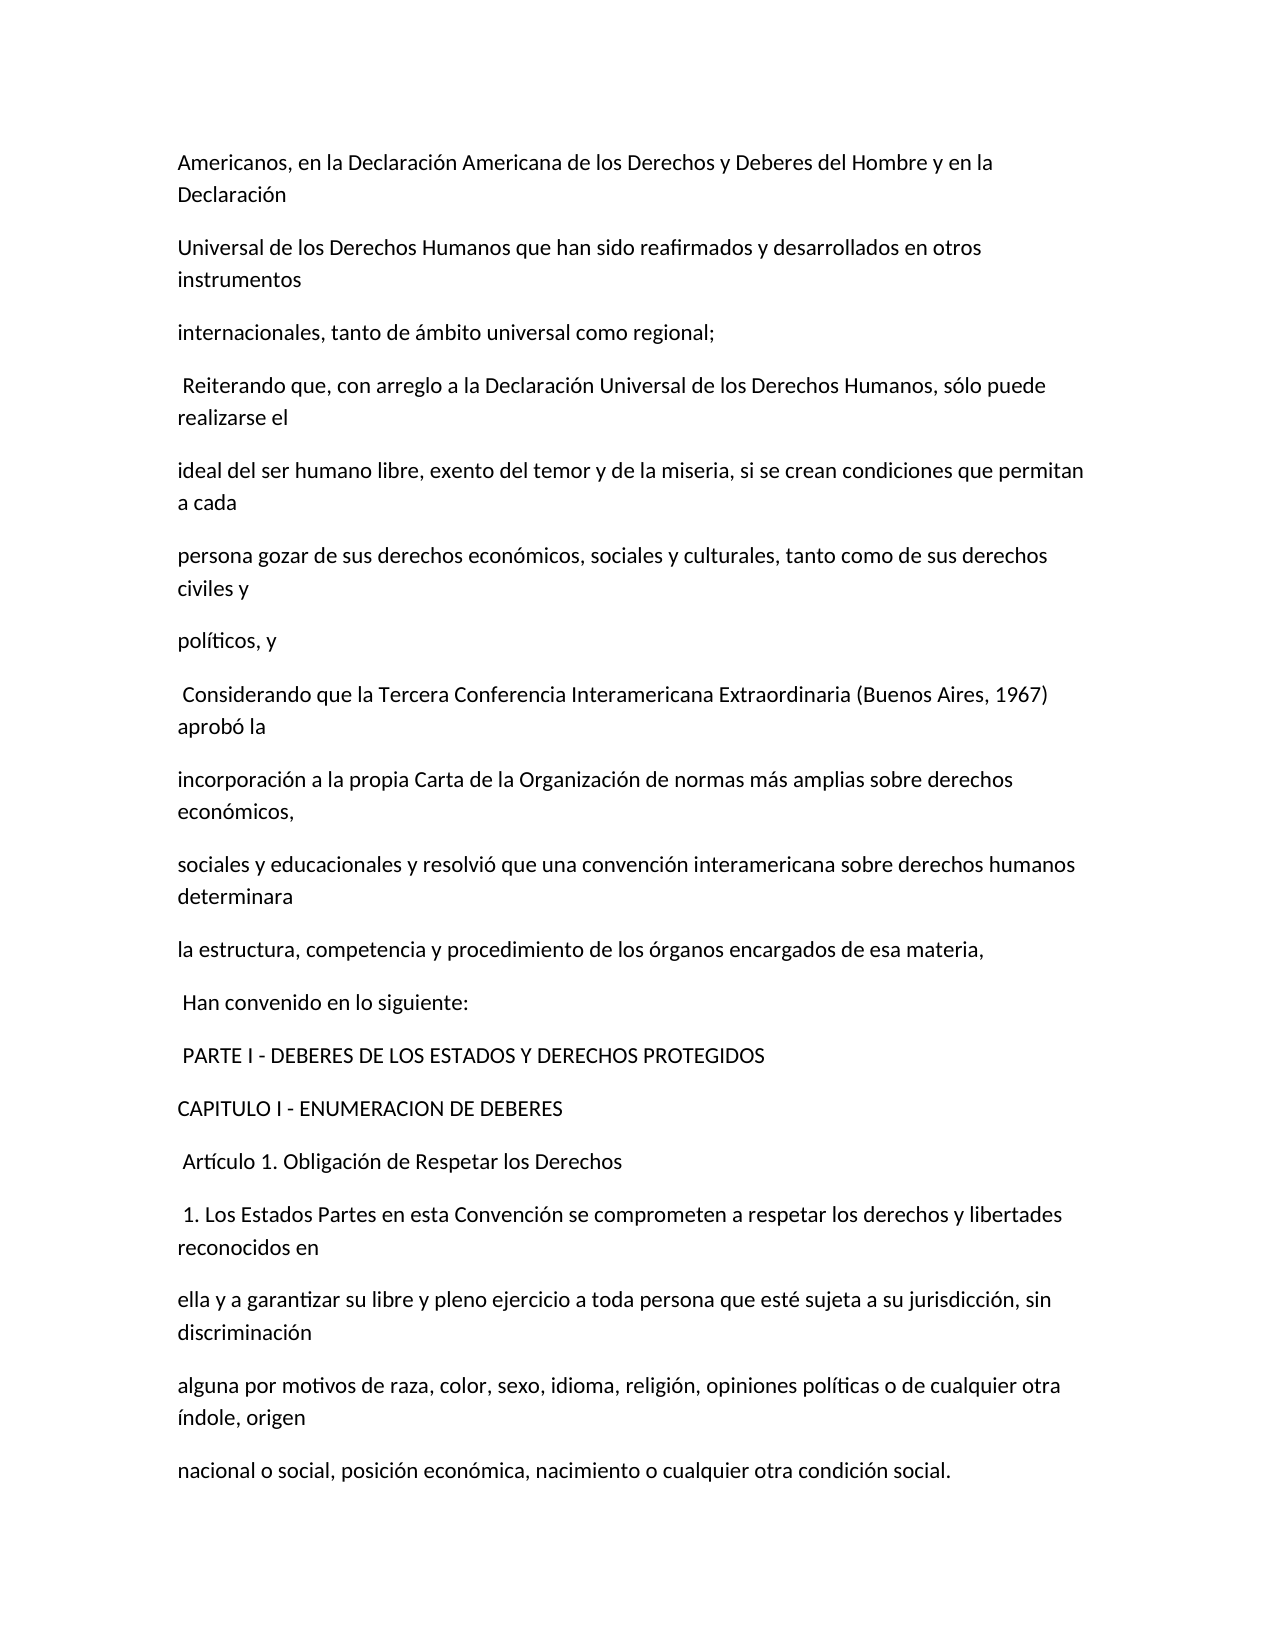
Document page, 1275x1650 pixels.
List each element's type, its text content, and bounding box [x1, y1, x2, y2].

text internacionales, tanto de ámbito universal como regional; [177, 318, 1098, 346]
text CAPITULO I - ENUMERACION DE DEBERES [177, 1094, 1098, 1122]
text persona gozar de sus derechos económicos, sociales y culturales, tanto como de sus derechos civiles y [177, 541, 1098, 602]
text PARTE I - DEBERES DE LOS ESTADOS Y DERECHOS PROTEGIDOS [177, 1041, 1098, 1069]
text Artículo 1. Obligación de Respetar los Derechos [177, 1147, 1098, 1175]
text políticos, y [177, 627, 1098, 655]
text sociales y educacionales y resolvió que una convención interamericana sobre derechos humanos determinara [177, 850, 1098, 910]
text Universal de los Derechos Humanos que han sido reafirmados y desarrollados en otros instrumentos [177, 233, 1098, 293]
text Considerando que la Tercera Conferencia Interamericana Extraordinaria (Buenos Aires, 1967) aprobó la [177, 680, 1098, 740]
text Reiterando que, con arreglo a la Declaración Universal de los Derechos Humanos, sólo puede realizarse el [177, 371, 1098, 431]
text ideal del ser humano libre, exento del temor y de la miseria, si se crean condiciones que permitan a cada [177, 456, 1098, 516]
text nacional o social, posición económica, nacimiento o cualquier otra condición social. [177, 1456, 1098, 1484]
text Han convenido en lo siguiente: [177, 988, 1098, 1016]
text 1. Los Estados Partes en esta Convención se comprometen a respetar los derechos y libertades reconocidos en [177, 1200, 1098, 1261]
text ella y a garantizar su libre y pleno ejercicio a toda persona que esté sujeta a su jurisdicción, sin discriminación [177, 1286, 1098, 1346]
text la estructura, competencia y procedimiento de los órganos encargados de esa materia, [177, 935, 1098, 963]
text Americanos, en la Declaración Americana de los Derechos y Deberes del Hombre y en la Declaración [177, 148, 1098, 208]
text incorporación a la propia Carta de la Organización de normas más amplias sobre derechos económicos, [177, 765, 1098, 825]
text alguna por motivos de raza, color, sexo, idioma, religión, opiniones políticas o de cualquier otra índole, origen [177, 1371, 1098, 1431]
